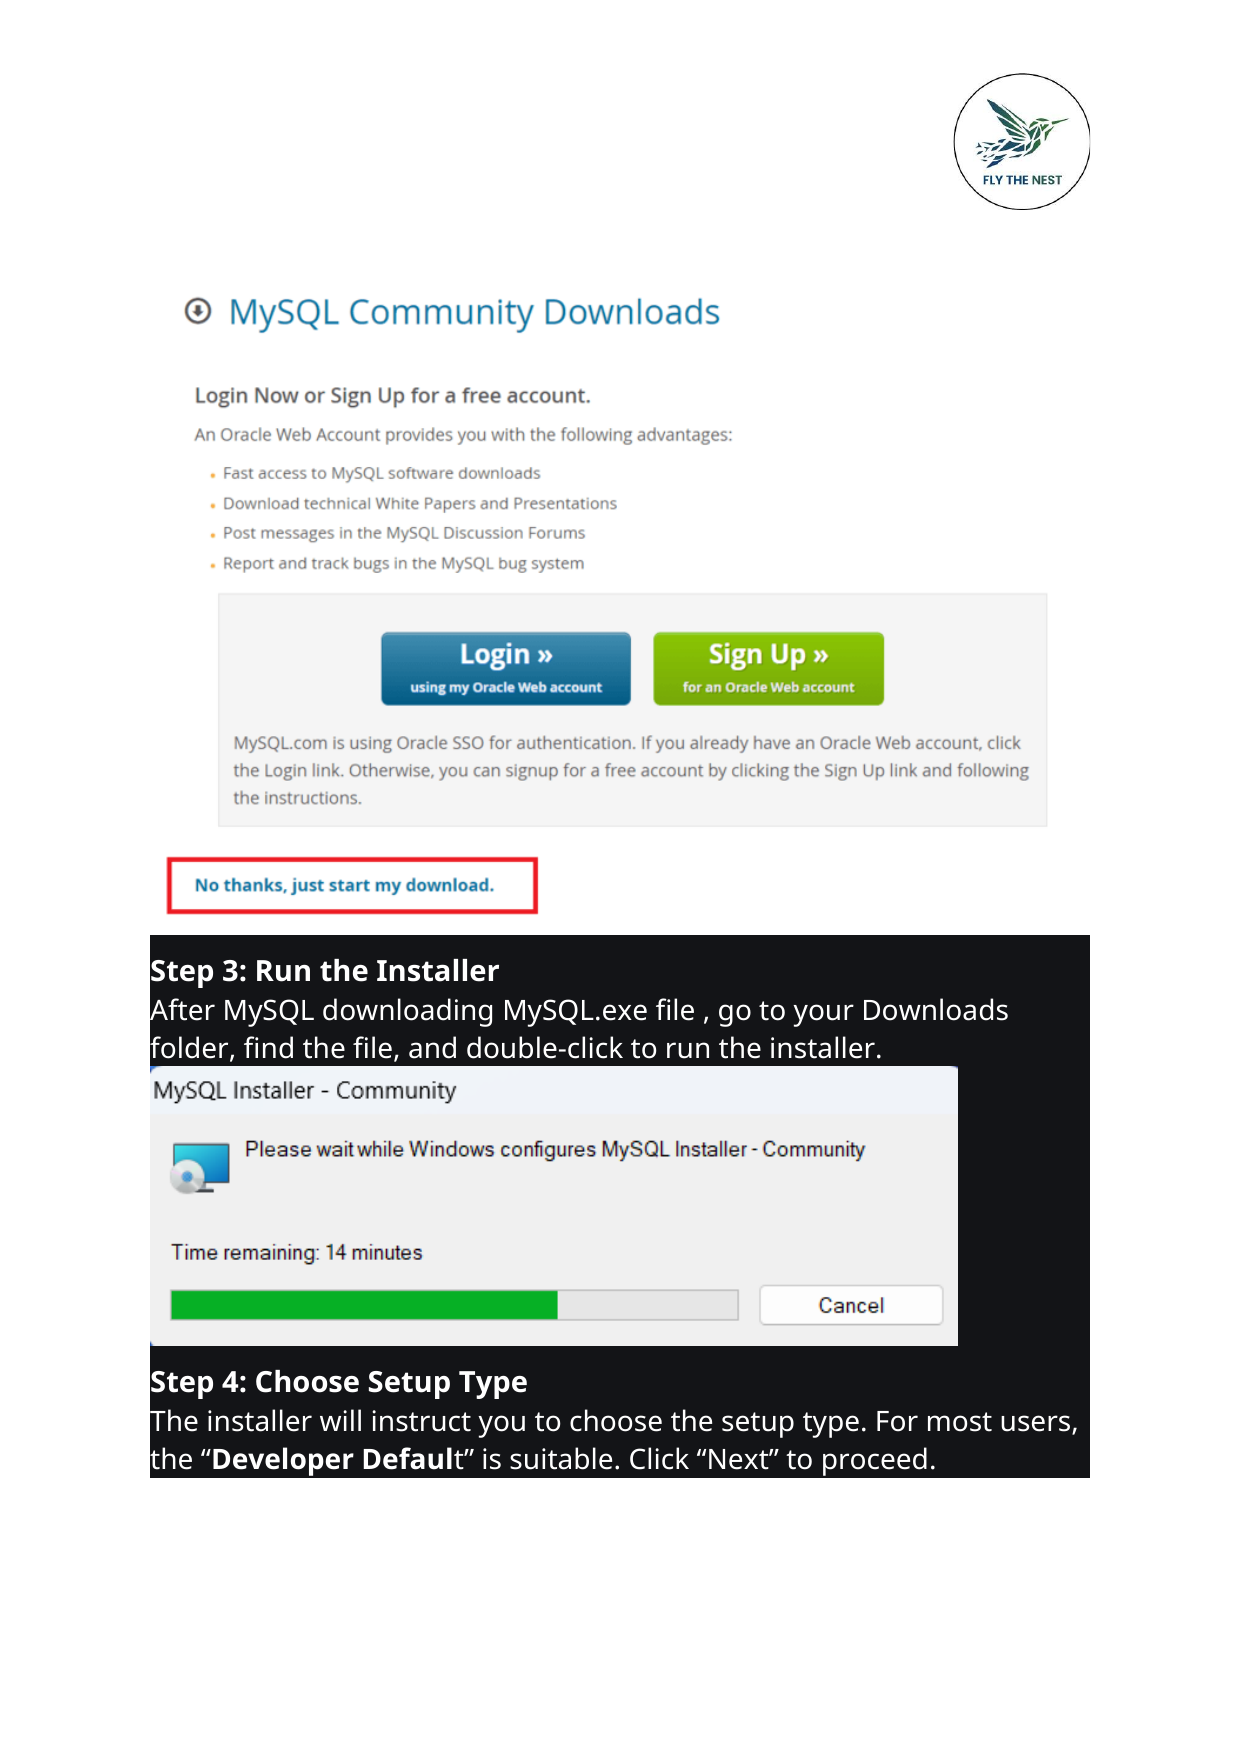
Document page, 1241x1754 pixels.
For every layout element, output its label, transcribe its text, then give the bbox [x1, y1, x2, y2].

text Step 3: Run the Installer [150, 950, 1090, 990]
picture [150, 1066, 958, 1346]
picture [150, 272, 1091, 935]
text Step 4: Choose Setup Type [150, 1361, 1090, 1401]
picture [953, 73, 1091, 210]
text The installer will instruct you to choose the setup type. For most users, the “Developer Default” is suitable. Click “Next” to proceed. [150, 1401, 1090, 1478]
text After MySQL downloading MySQL.exe file , go to your Downloads folder, find the file, and double-click to run the installer. [150, 990, 1090, 1066]
